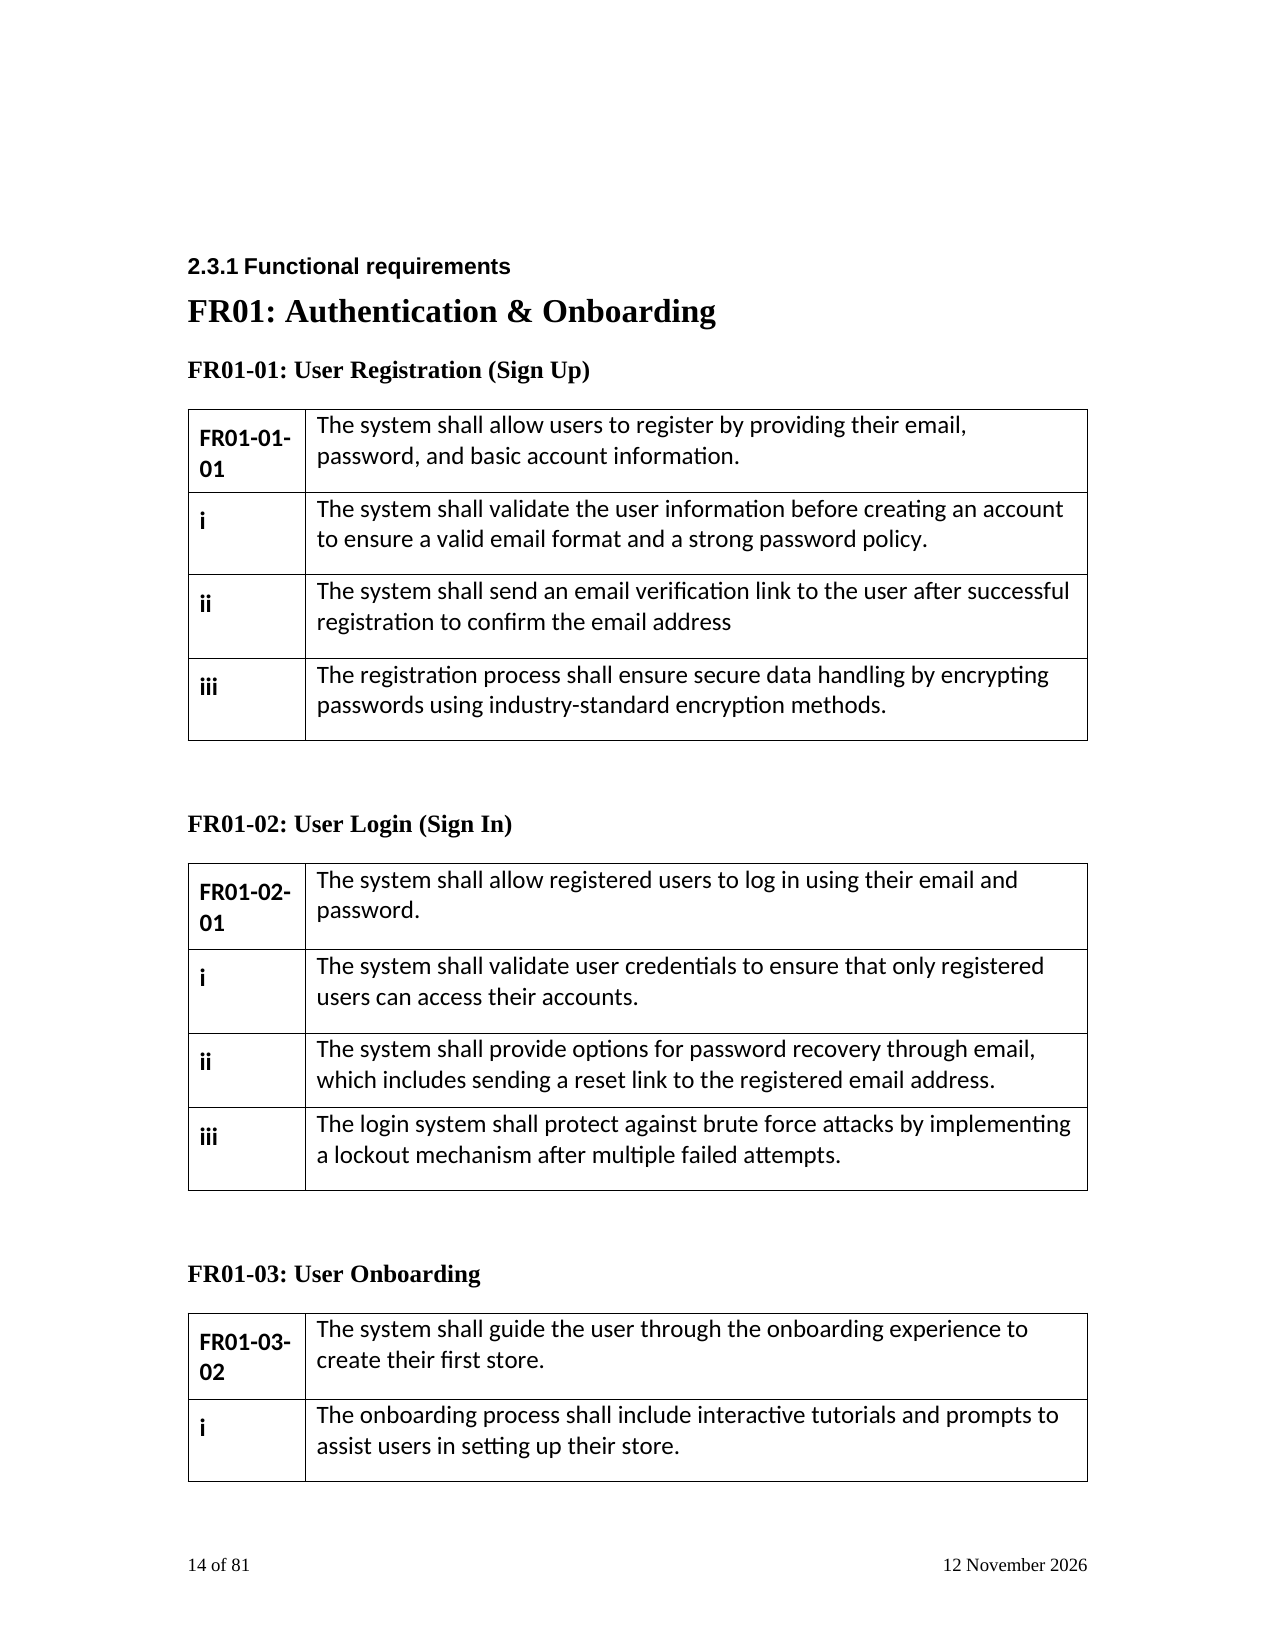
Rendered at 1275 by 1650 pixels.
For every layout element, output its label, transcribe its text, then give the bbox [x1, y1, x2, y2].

table_cell The system shall provide options for password recovery through email, which includes sending a reset link to the registered email address. [306, 1034, 1087, 1107]
text FR01-01: User Registration (Sign Up) [187, 355, 1087, 384]
table_cell i [189, 950, 305, 1032]
table_cell The system shall send an email verification link to the user after successful registration to confirm the email address [306, 575, 1087, 658]
table_header FR01-01-01 [189, 410, 305, 492]
table_cell iii [189, 1108, 305, 1190]
table_header The system shall allow registered users to log in using their email and password. [306, 864, 1087, 949]
table_cell ii [189, 575, 305, 658]
table_cell iii [189, 659, 305, 740]
table_cell The onboarding process shall include interactive tutorials and prompts to assist users in setting up their store. [306, 1400, 1087, 1481]
table_header FR01-03-02 [189, 1314, 305, 1399]
table_cell The system shall validate the user information before creating an account to ensure a valid email format and a strong password policy. [306, 493, 1087, 574]
table_cell The system shall validate user credentials to ensure that only registered users can access their accounts. [306, 950, 1087, 1032]
table_cell ii [189, 1034, 305, 1107]
table_header The system shall allow users to register by providing their email, password, and basic account information. [306, 410, 1087, 492]
table_header FR01-02-01 [189, 864, 305, 949]
table_cell The registration process shall ensure secure data handling by encrypting passwords using industry-standard encryption methods. [306, 659, 1087, 740]
text FR01-03: User Onboarding [187, 1259, 1087, 1287]
table_cell The login system shall protect against brute force attacks by implementing a lockout mechanism after multiple failed attempts. [306, 1108, 1087, 1190]
text FR01-02: User Login (Sign In) [187, 809, 1087, 838]
table_cell i [189, 493, 305, 574]
subtitle Functional requirements [187, 253, 1087, 279]
table_header The system shall guide the user through the onboarding experience to create their first store. [306, 1314, 1087, 1399]
table_cell i [189, 1400, 305, 1481]
text FR01: Authentication & Onboarding [187, 292, 1087, 330]
